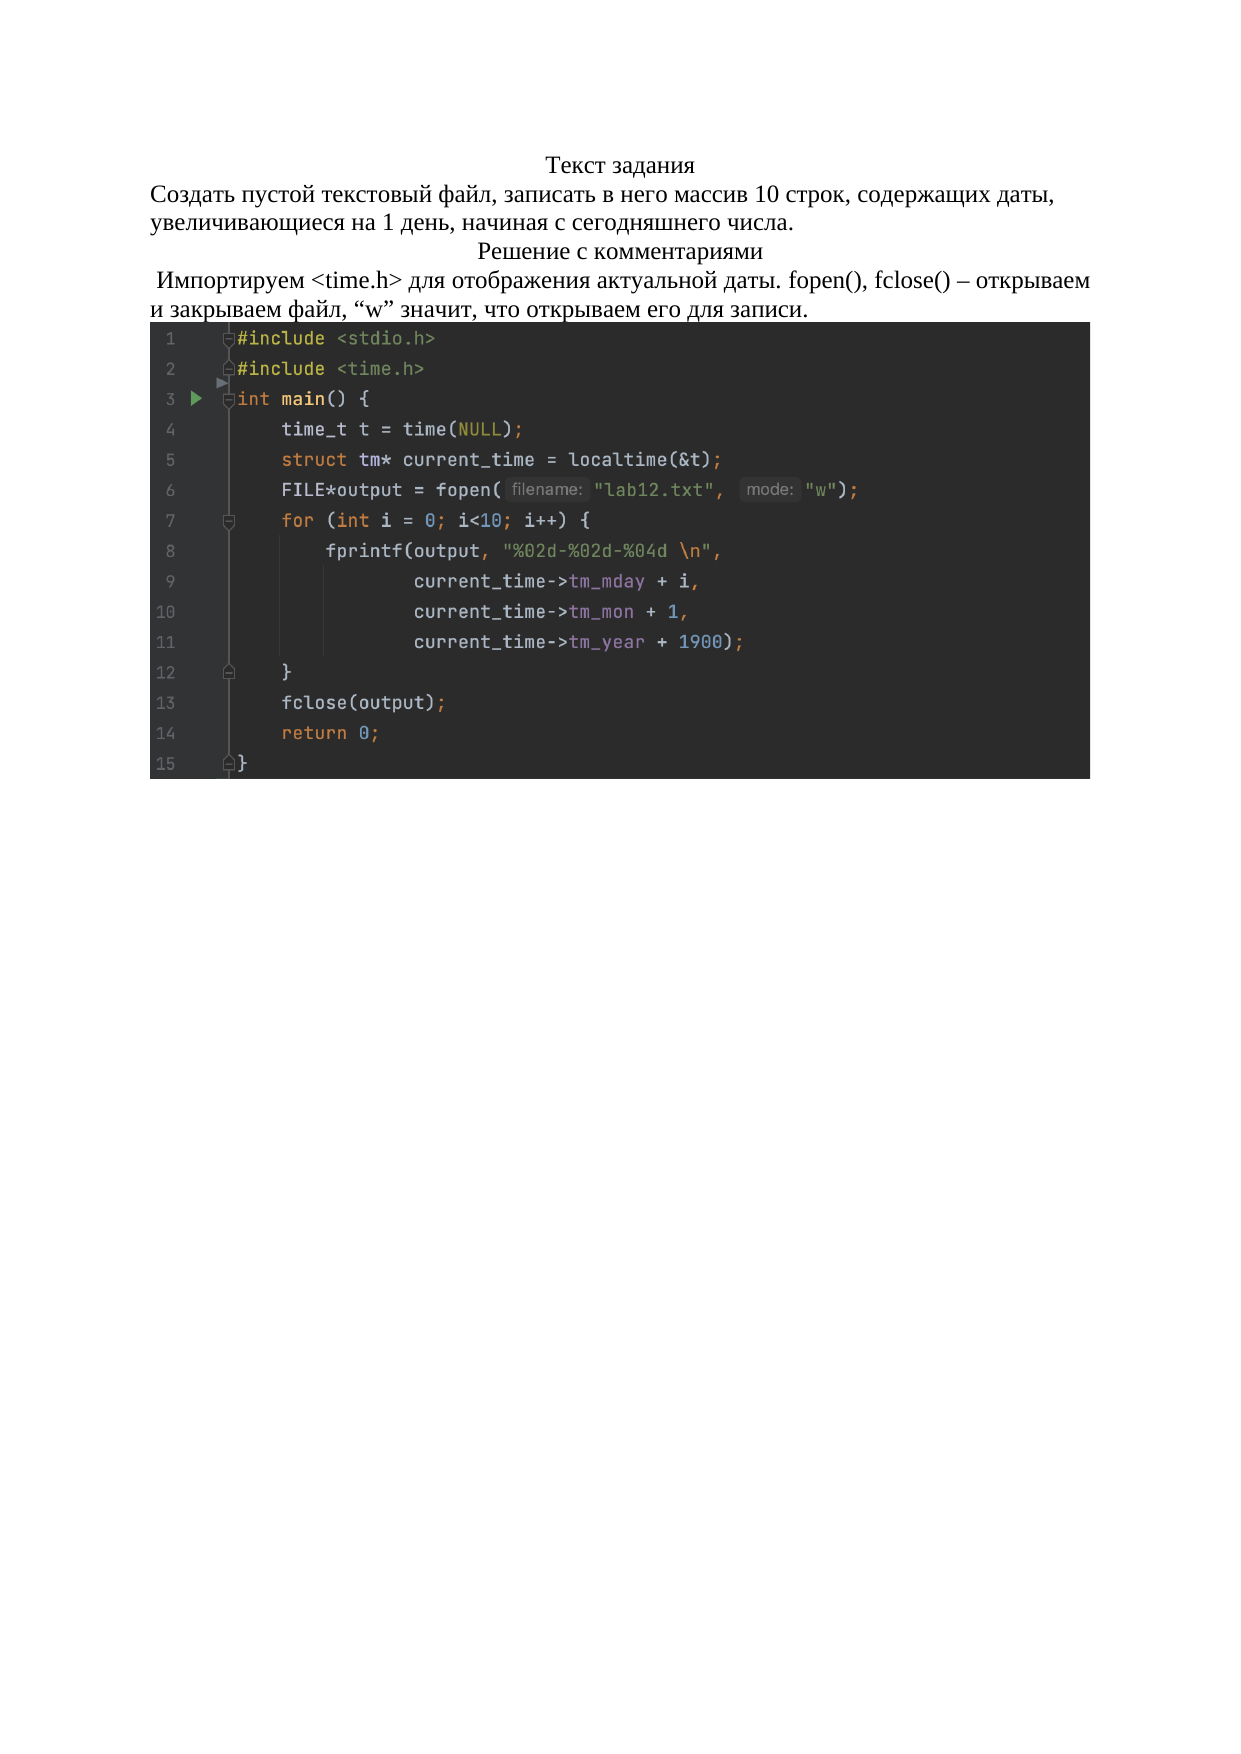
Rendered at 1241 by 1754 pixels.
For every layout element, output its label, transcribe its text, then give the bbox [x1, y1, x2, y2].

text Текст задания [150, 150, 1090, 179]
text Импортируем <time.h> для отображения актуальной даты. fopen(), fclose() – открываем и закрываем файл, “w” значит, что открываем его для записи. [150, 265, 1090, 322]
text Создать пустой текстовый файл, записать в него массив 10 строк, содержащих даты, увеличивающиеся на 1 день, начиная с сегодняшнего числа. [150, 179, 1090, 236]
picture [150, 322, 1091, 779]
text Решение с комментариями [150, 236, 1090, 265]
